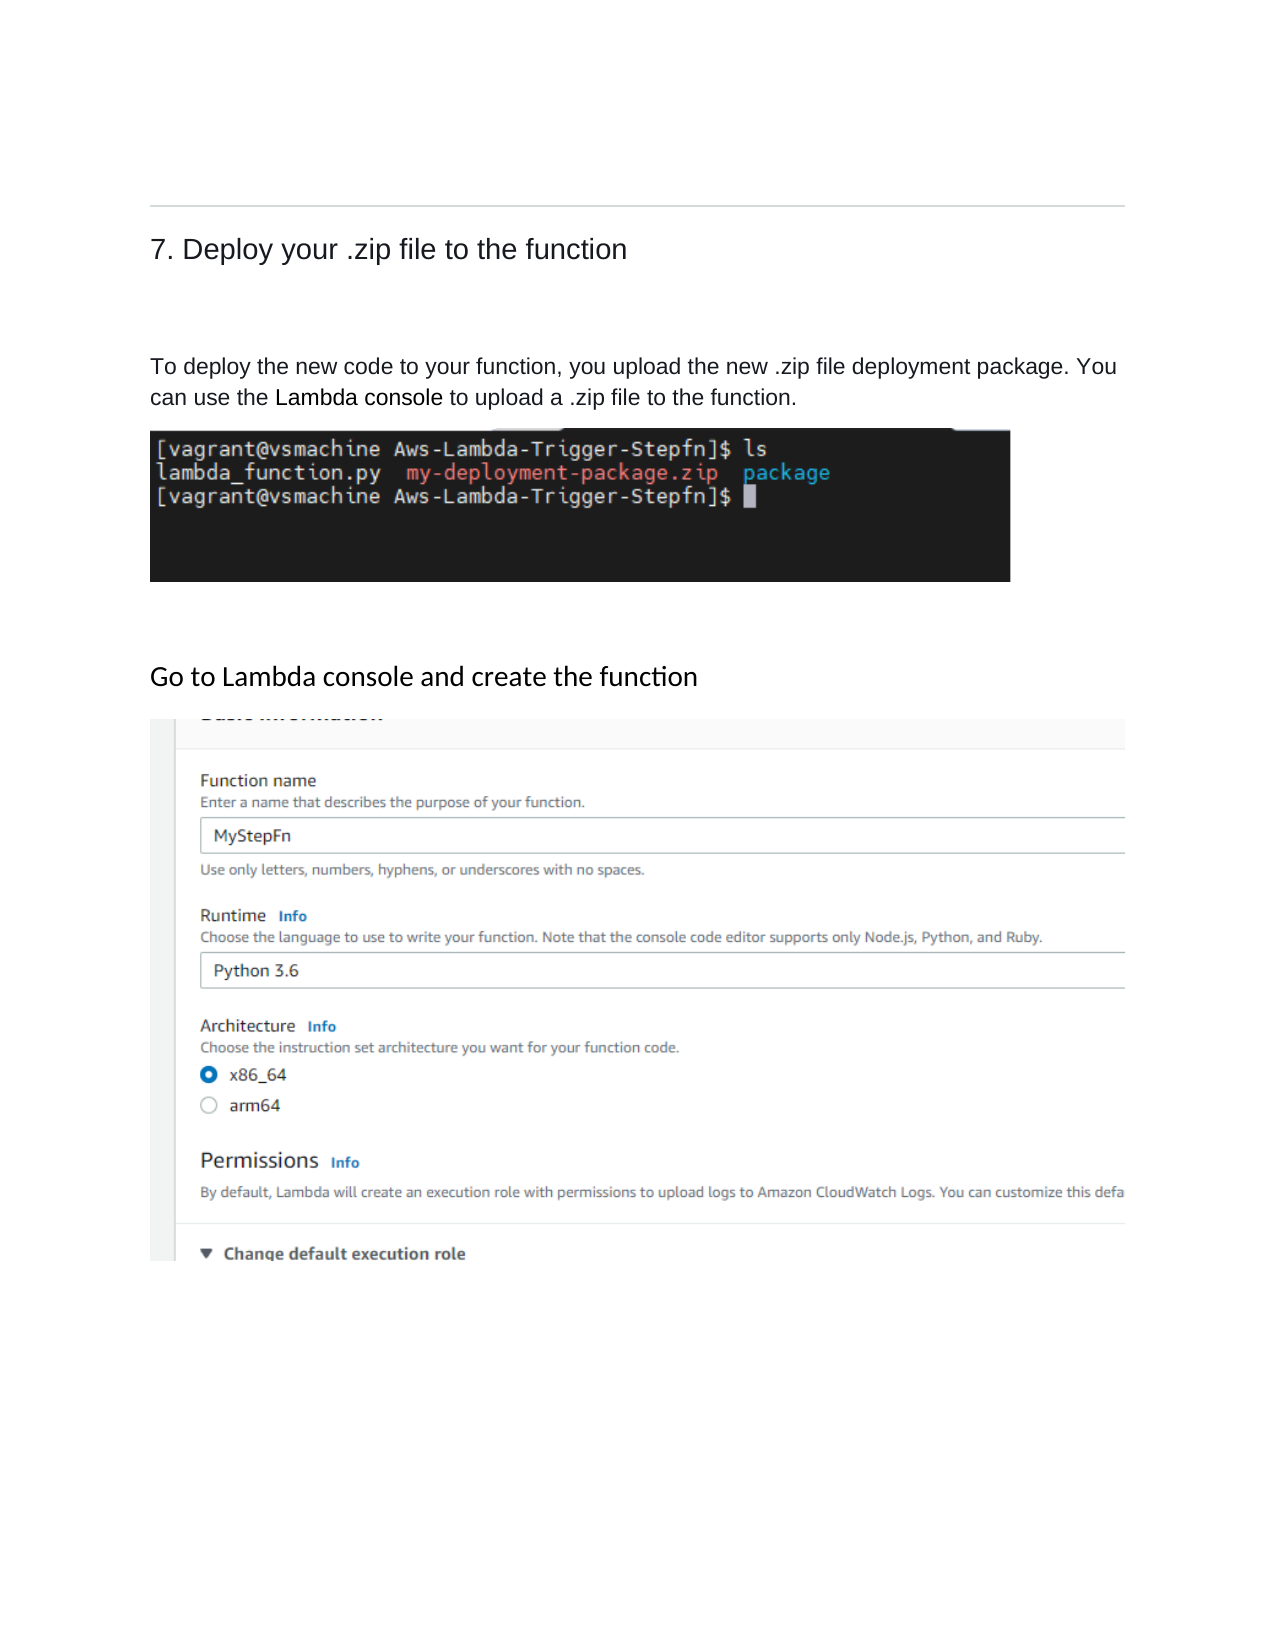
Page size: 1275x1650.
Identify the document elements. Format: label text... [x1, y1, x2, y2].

picture [150, 719, 1125, 1261]
text To deploy the new code to your function, you upload the new .zip file deployment package. You can use the Lambda console to upload a .zip file to the function. [150, 322, 1125, 410]
text Go to Lambda console and create the function [150, 658, 1125, 693]
text 7. Deploy your .zip file to the function [150, 207, 1125, 264]
picture [150, 428, 1011, 582]
